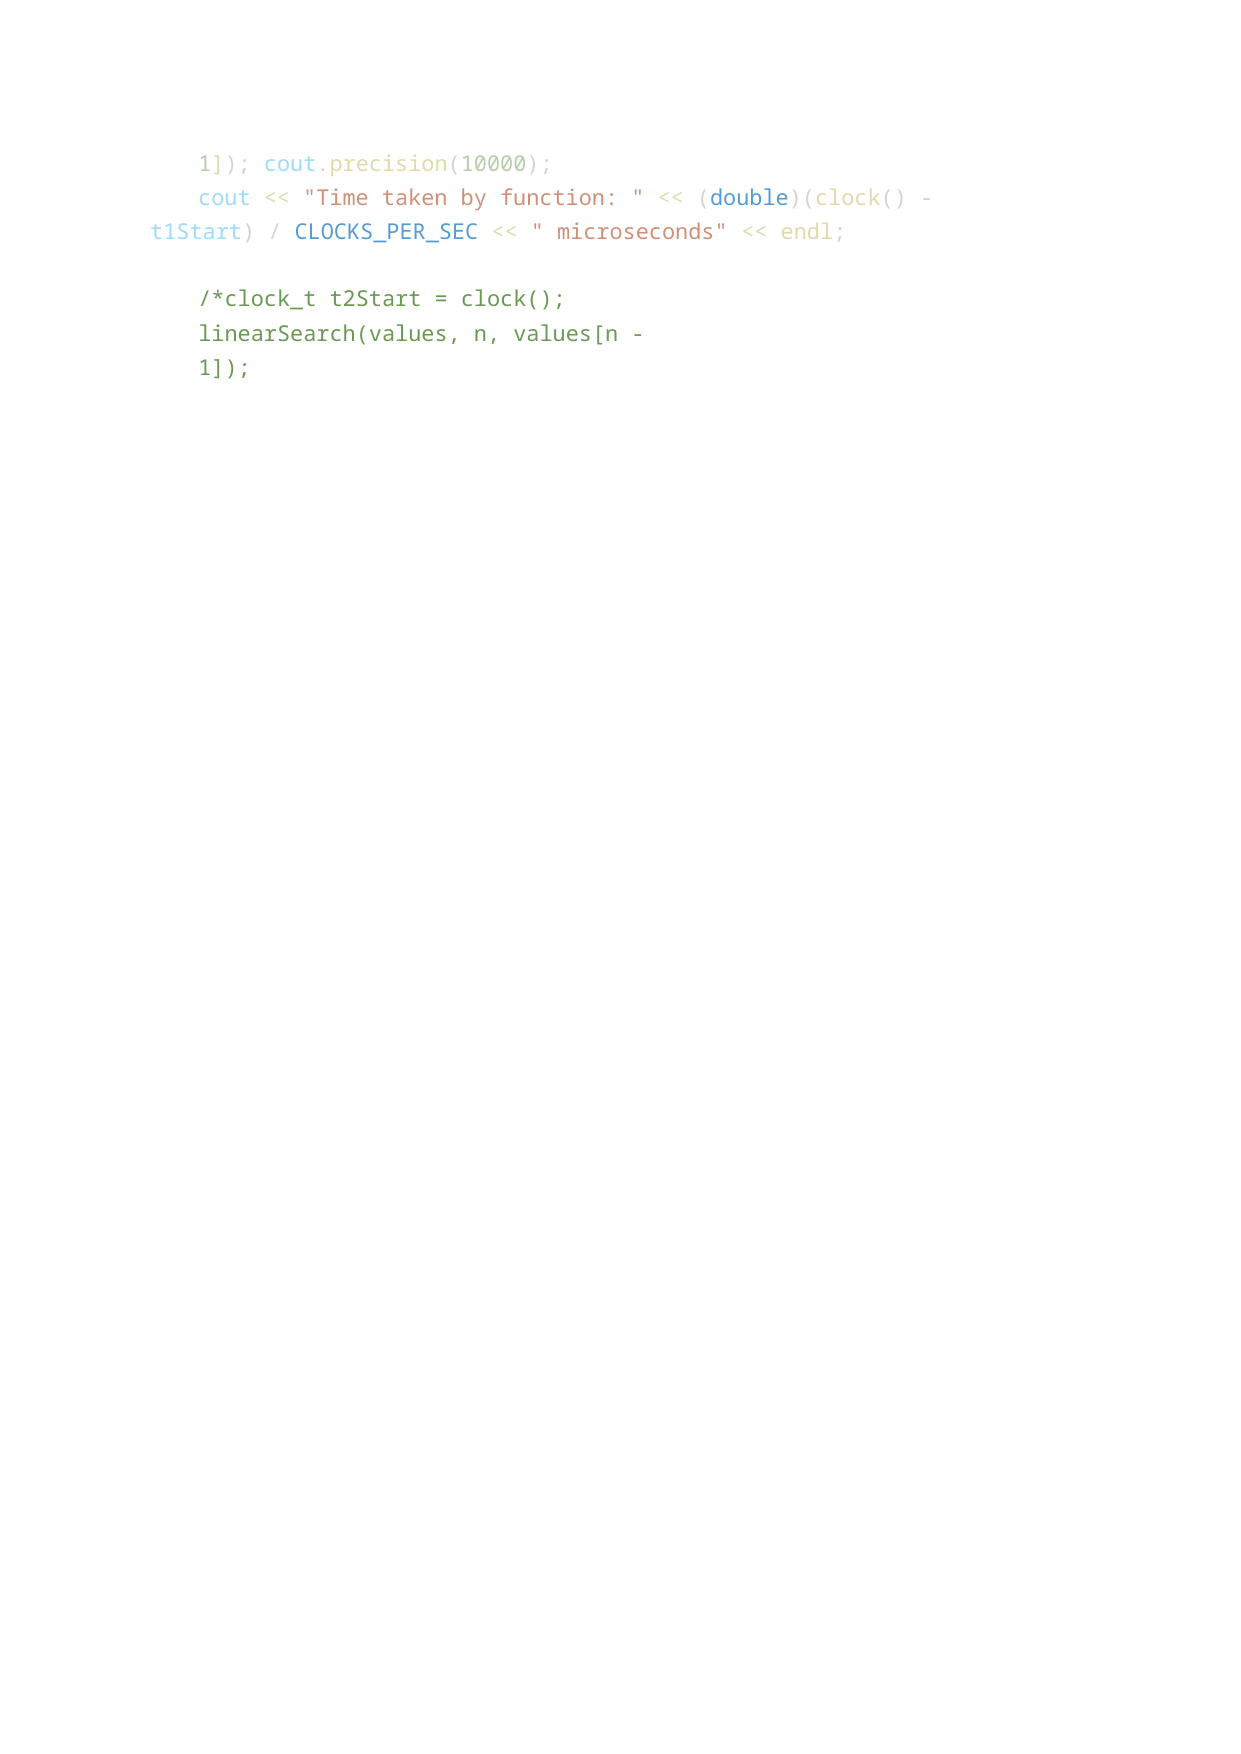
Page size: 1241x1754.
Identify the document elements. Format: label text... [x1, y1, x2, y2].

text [198, 148, 741, 178]
text cout << "Time taken by function: " << (double)(clock() - t1Start) / CLOCKS_PER_SEC << " microseconds" << endl; [150, 182, 1005, 246]
text /*clock_t t2Start = clock(); linearSearch(values, n, values[n - 1]); [198, 283, 668, 382]
